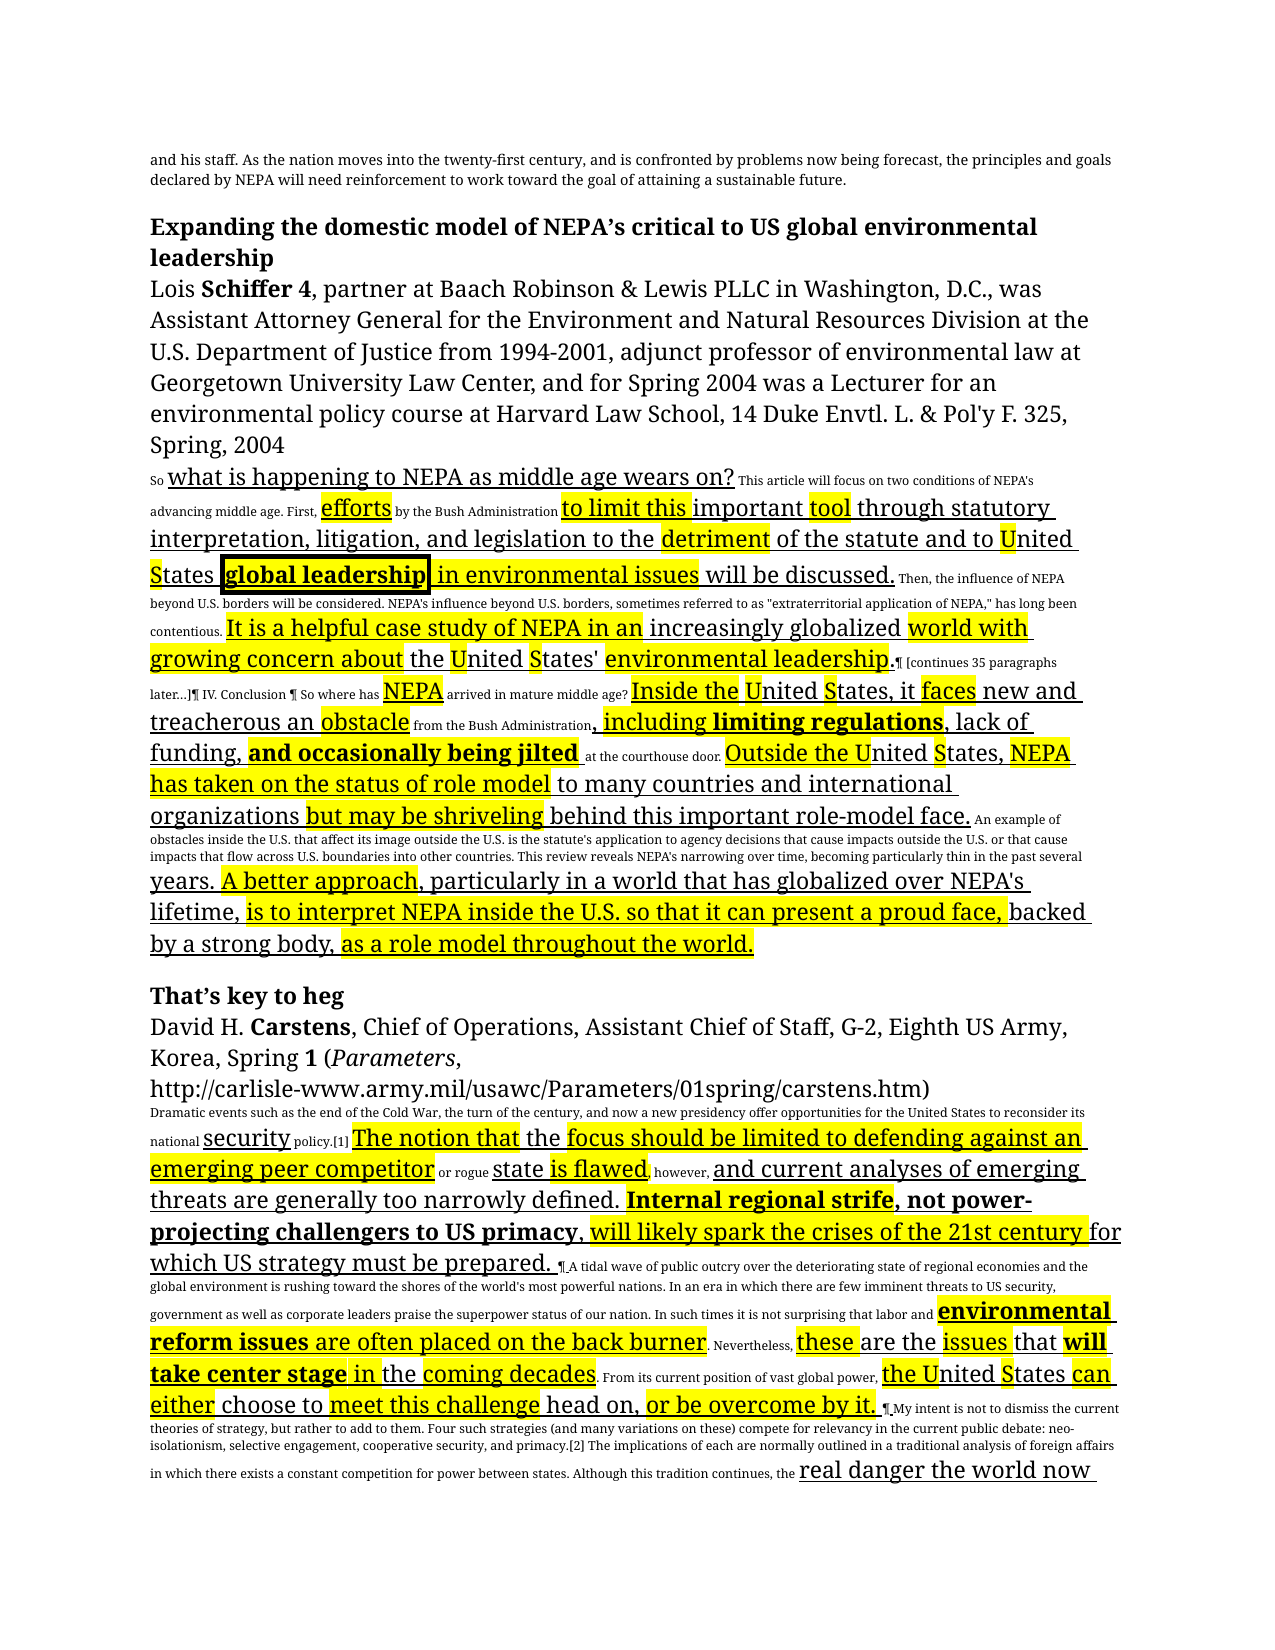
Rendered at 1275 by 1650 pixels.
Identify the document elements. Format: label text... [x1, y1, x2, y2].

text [150, 1104, 1125, 1485]
text So what is happening to NEPA as middle age wears on? This article will focus on two conditions of NEPA's advancing middle age. First, efforts by the Bush Administration to limit this important tool through statutory interpretation, litigation, and legislation to the detriment of the statute and to United States global leadership in environmental issues will be discussed. Then, the influence of NEPA beyond U.S. borders will be considered. NEPA's influence beyond U.S. borders, sometimes referred to as "extraterritorial application of NEPA," has long been contentious. It is a helpful case study of NEPA in an increasingly globalized world with growing concern about the United States' environmental leadership.¶ [continues 35 paragraphs later…]¶ IV. Conclusion ¶ So where has NEPA arrived in mature middle age? Inside the United States, it faces new and treacherous an obstacle from the Bush Administration, including limiting regulations, lack of funding, and occasionally being jilted at the courthouse door. Outside the United States, NEPA has taken on the status of role model to many countries and international organizations but may be shriveling behind this important role-model face. An example of obstacles inside the U.S. that affect its image outside the U.S. is the statute's application to agency decisions that cause impacts outside the U.S. or that cause impacts that flow across U.S. boundaries into other countries. This review reveals NEPA's narrowing over time, becoming particularly thin in the past several years. A better approach, particularly in a world that has globalized over NEPA's lifetime, is to interpret NEPA inside the U.S. so that it can present a proud face, backed by a strong body, as a role model throughout the world. [150, 461, 1095, 959]
text Lois Schiffer 4, partner at Baach Robinson & Lewis PLLC in Washington, D.C., was Assistant Attorney General for the Environment and Natural Resources Division at the U.S. Department of Justice from 1994-2001, adjunct professor of environmental law at Georgetown University Law Center, and for Spring 2004 was a Lecturer for an environmental policy course at Harvard Law School, 14 Duke Envtl. L. & Pol'y F. 325, Spring, 2004 [150, 273, 1095, 461]
text David H. Carstens, Chief of Operations, Assistant Chief of Staff, G-2, Eighth US Army, Korea, Spring 1 (Parameters, http://carlisle-www.army.mil/usawc/Parameters/01spring/carstens.htm) [150, 1011, 1125, 1104]
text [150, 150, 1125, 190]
subtitle Expanding the domestic model of NEPA’s critical to US global environmental leadership [150, 211, 1125, 273]
subtitle That’s key to heg [150, 979, 1125, 1011]
